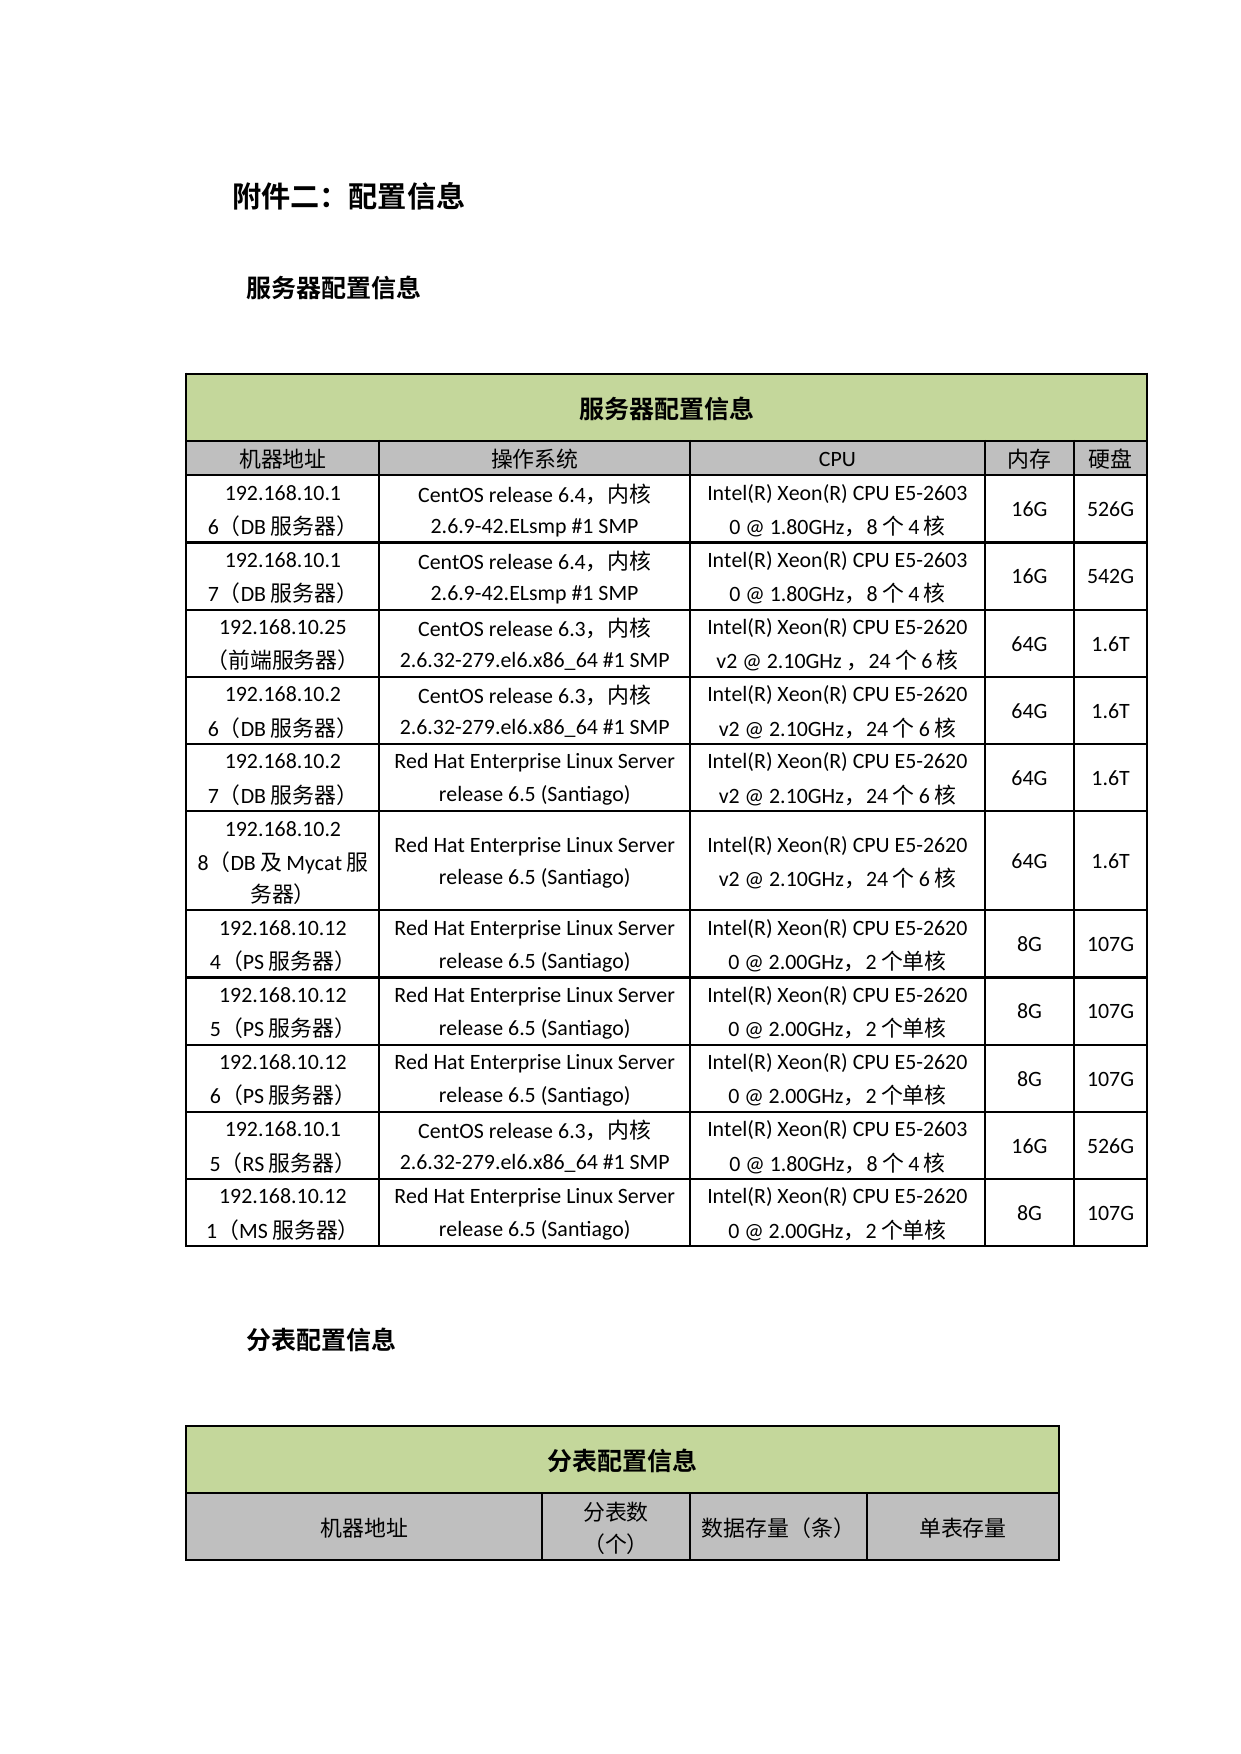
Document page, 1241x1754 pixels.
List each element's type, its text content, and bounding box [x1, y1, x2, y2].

table_cell 64G [986, 745, 1073, 810]
table_cell 192.168.10.125（PS服务器） [187, 979, 378, 1043]
table_cell 107G [1075, 911, 1146, 976]
table_cell 16G [986, 476, 1073, 541]
table_cell Intel(R) Xeon(R) CPU E5-2603 0 @ 1.80GHz，8个4核 [691, 1113, 984, 1178]
subtitle 服务器配置信息 [247, 254, 1053, 319]
table_cell Intel(R) Xeon(R) CPU E5-2603 0 @ 1.80GHz，8个4核 [691, 544, 984, 608]
table_cell Intel(R) Xeon(R) CPU E5-2620 v2 @ 2.10GHz ，24个6核 [691, 611, 984, 676]
table_cell Red Hat Enterprise Linux Server release 6.5 (Santiago) [380, 979, 689, 1043]
table_cell 分表数（个） [543, 1494, 689, 1559]
table_cell Red Hat Enterprise Linux Server release 6.5 (Santiago) [380, 745, 689, 810]
table_cell 192.168.10.16（DB服务器） [187, 476, 378, 541]
table_cell 机器地址 [187, 1494, 541, 1559]
table_cell CentOS release 6.4，内核2.6.9-42.ELsmp #1 SMP [380, 544, 689, 608]
table_cell 64G [986, 812, 1073, 909]
table_cell CentOS release 6.4，内核2.6.9-42.ELsmp #1 SMP [380, 476, 689, 541]
table_cell 542G [1075, 544, 1146, 608]
table_cell 1.6T [1075, 611, 1146, 676]
table_cell 192.168.10.15（RS服务器） [187, 1113, 378, 1178]
table_cell Red Hat Enterprise Linux Server release 6.5 (Santiago) [380, 1046, 689, 1111]
table_cell 8G [986, 1180, 1073, 1245]
table_cell 8G [986, 1046, 1073, 1111]
table_cell Intel(R) Xeon(R) CPU E5-2603 0 @ 1.80GHz，8个4核 [691, 476, 984, 541]
subtitle 附件二：配置信息 [232, 162, 1053, 227]
table_cell CentOS release 6.3，内核2.6.32-279.el6.x86_64 #1 SMP [380, 1113, 689, 1178]
table_header 分表配置信息 [187, 1427, 1058, 1492]
table_cell Intel(R) Xeon(R) CPU E5-2620 0 @ 2.00GHz，2个单核 [691, 1180, 984, 1245]
table_cell 1.6T [1075, 678, 1146, 743]
table_cell 8G [986, 979, 1073, 1043]
subtitle 分表配置信息 [247, 1306, 1053, 1371]
table_cell 107G [1075, 1046, 1146, 1111]
table_cell 526G [1075, 1113, 1146, 1178]
table_cell 192.168.10.124（PS服务器） [187, 911, 378, 976]
table_cell 192.168.10.121（MS服务器） [187, 1180, 378, 1245]
table_cell CPU [691, 442, 984, 474]
table_cell CentOS release 6.3，内核2.6.32-279.el6.x86_64 #1 SMP [380, 678, 689, 743]
table_header 服务器配置信息 [187, 375, 1146, 440]
table_cell Red Hat Enterprise Linux Server release 6.5 (Santiago) [380, 1180, 689, 1245]
table_cell Red Hat Enterprise Linux Server release 6.5 (Santiago) [380, 911, 689, 976]
table_cell 操作系统 [380, 442, 689, 474]
table_cell 64G [986, 611, 1073, 676]
table_cell CentOS release 6.3，内核2.6.32-279.el6.x86_64 #1 SMP [380, 611, 689, 676]
table_cell 192.168.10.25（前端服务器） [187, 611, 378, 676]
table_cell 1.6T [1075, 812, 1146, 909]
table_cell Intel(R) Xeon(R) CPU E5-2620 0 @ 2.00GHz，2个单核 [691, 1046, 984, 1111]
table_cell 192.168.10.28（DB及Mycat服务器） [187, 812, 378, 909]
table_cell Intel(R) Xeon(R) CPU E5-2620 0 @ 2.00GHz，2个单核 [691, 979, 984, 1043]
table_cell 192.168.10.126（PS服务器） [187, 1046, 378, 1111]
table_cell Intel(R) Xeon(R) CPU E5-2620 v2 @ 2.10GHz，24个6核 [691, 812, 984, 909]
table_cell 526G [1075, 476, 1146, 541]
table_cell 内存 [986, 442, 1073, 474]
table_cell 192.168.10.26（DB服务器） [187, 678, 378, 743]
table_cell 192.168.10.17（DB服务器） [187, 544, 378, 608]
table_cell 单表存量 [868, 1494, 1058, 1559]
table_cell 机器地址 [187, 442, 378, 474]
table_cell 8G [986, 911, 1073, 976]
table_cell Intel(R) Xeon(R) CPU E5-2620 0 @ 2.00GHz，2个单核 [691, 911, 984, 976]
table_cell Red Hat Enterprise Linux Server release 6.5 (Santiago) [380, 812, 689, 909]
table_cell 16G [986, 1113, 1073, 1178]
table_cell 16G [986, 544, 1073, 608]
table_cell 192.168.10.27（DB服务器） [187, 745, 378, 810]
table_cell 107G [1075, 1180, 1146, 1245]
table_cell 1.6T [1075, 745, 1146, 810]
table_cell 64G [986, 678, 1073, 743]
table_cell 硬盘 [1075, 442, 1146, 474]
table_cell 数据存量（条） [691, 1494, 866, 1559]
table_cell Intel(R) Xeon(R) CPU E5-2620 v2 @ 2.10GHz，24个6核 [691, 745, 984, 810]
table_cell 107G [1075, 979, 1146, 1043]
table_cell Intel(R) Xeon(R) CPU E5-2620 v2 @ 2.10GHz，24个6核 [691, 678, 984, 743]
